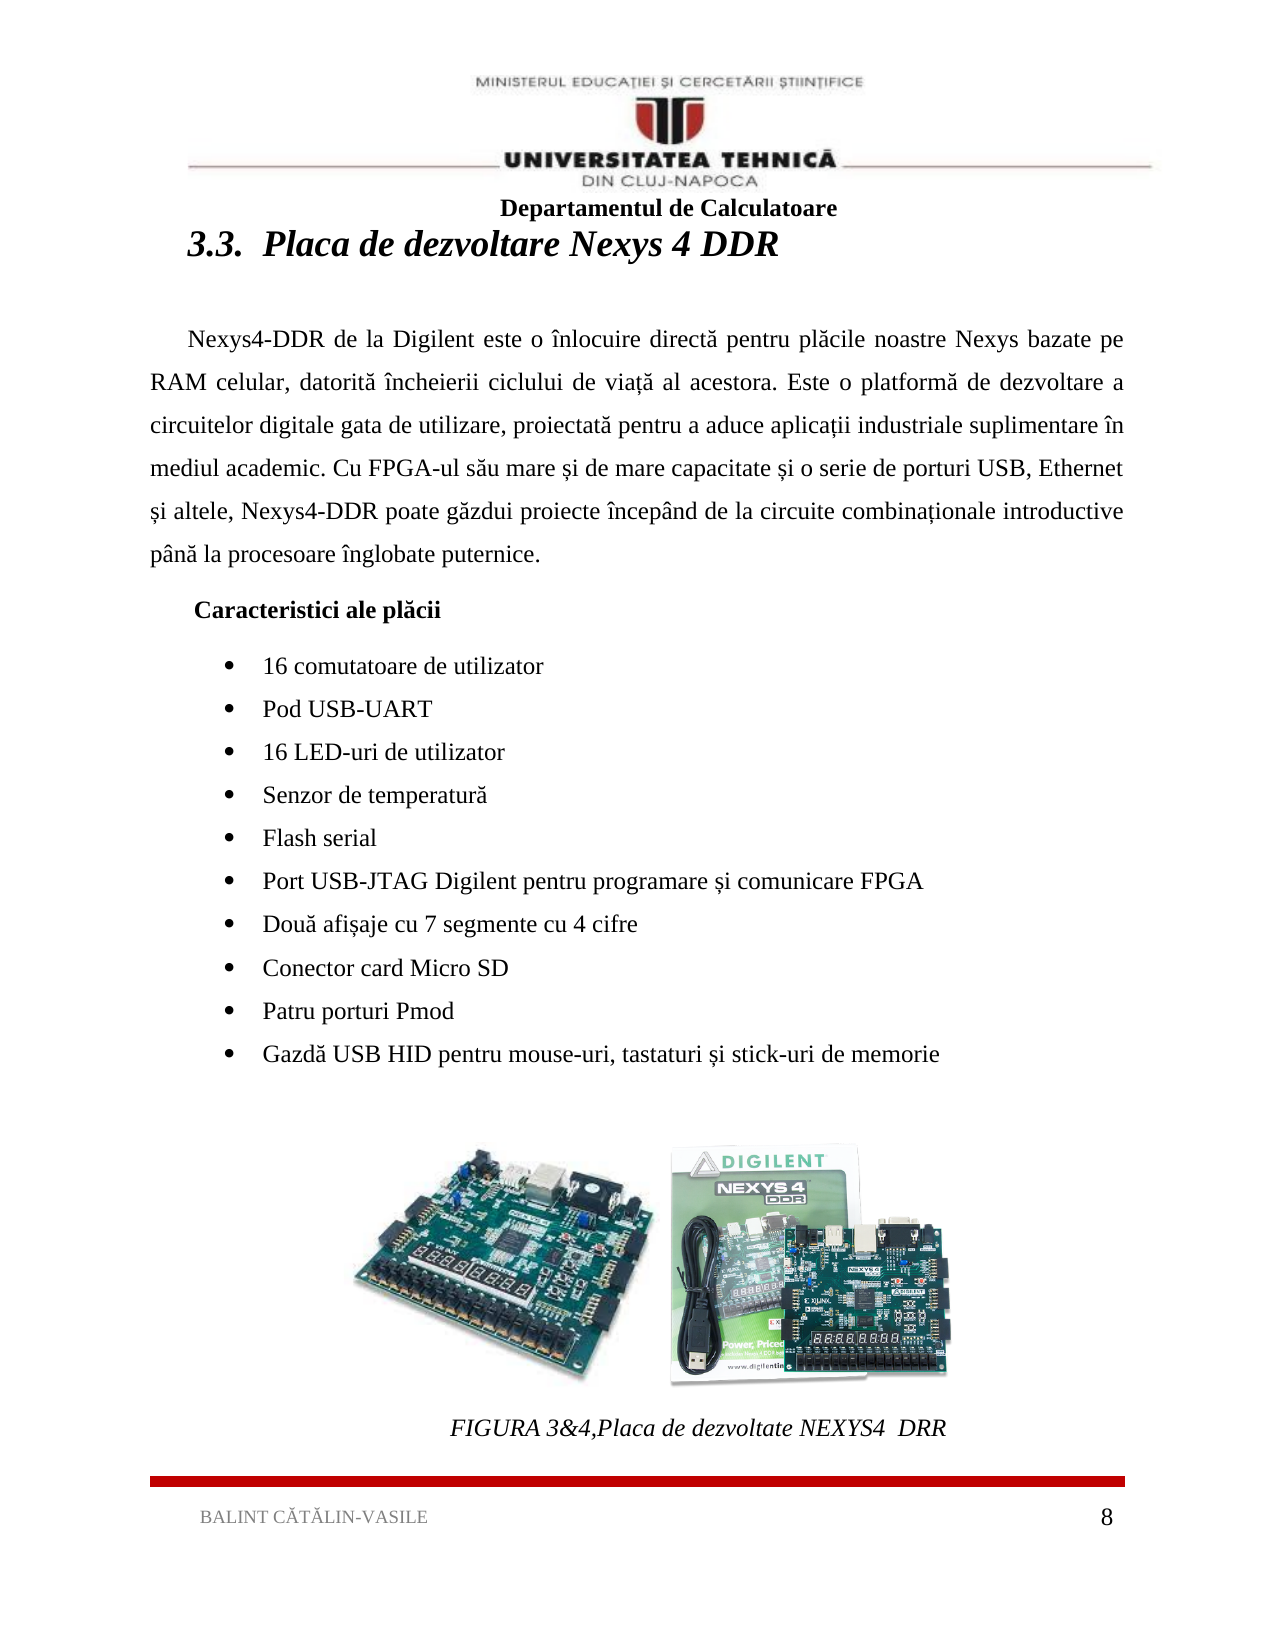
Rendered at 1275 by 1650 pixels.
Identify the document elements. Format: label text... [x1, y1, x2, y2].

list 16 LED-uri de utilizator [225, 737, 1125, 766]
list Gazdă USB HID pentru mouse-uri, tastaturi și stick-uri de memorie [225, 1039, 1125, 1068]
list 16 comutatoare de utilizator [225, 651, 1125, 679]
list Patru porturi Pmod [225, 996, 1125, 1024]
picture [343, 1138, 961, 1399]
list Două afișaje cu 7 segmente cu 4 cifre [225, 909, 1125, 938]
list Flash serial [225, 823, 1125, 852]
text FIGURA 3&4,Placa de dezvoltate NEXYS4 DRR [150, 1413, 1125, 1442]
subtitle Placa de dezvoltare Nexys 4 DDR [187, 222, 1125, 265]
text Nexys4-DDR de la Digilent este o înlocuire directă pentru plăcile noastre Nexys bazate pe RAM celular, datorită încheierii ciclului de viață al acestora. Este o platformă de dezvoltare a circuitelor digitale gata de utilizare, proiectată pentru a aduce aplicații industriale suplimentare în mediul academic. Cu FPGA-ul său mare și de mare capacitate și o serie de porturi USB, Ethernet și altele, Nexys4-DDR poate găzdui proiecte începând de la circuite combinaționale introductive până la procesoare înglobate puternice. [150, 324, 1125, 568]
list Conector card Micro SD [225, 953, 1125, 981]
list Port USB-JTAG Digilent pentru programare și comunicare FPGA [225, 866, 1125, 895]
list Senzor de temperatură [225, 780, 1125, 809]
list Pod USB-UART [225, 694, 1125, 723]
text Caracteristici ale plăcii [150, 595, 1125, 624]
picture [187, 75, 1163, 193]
